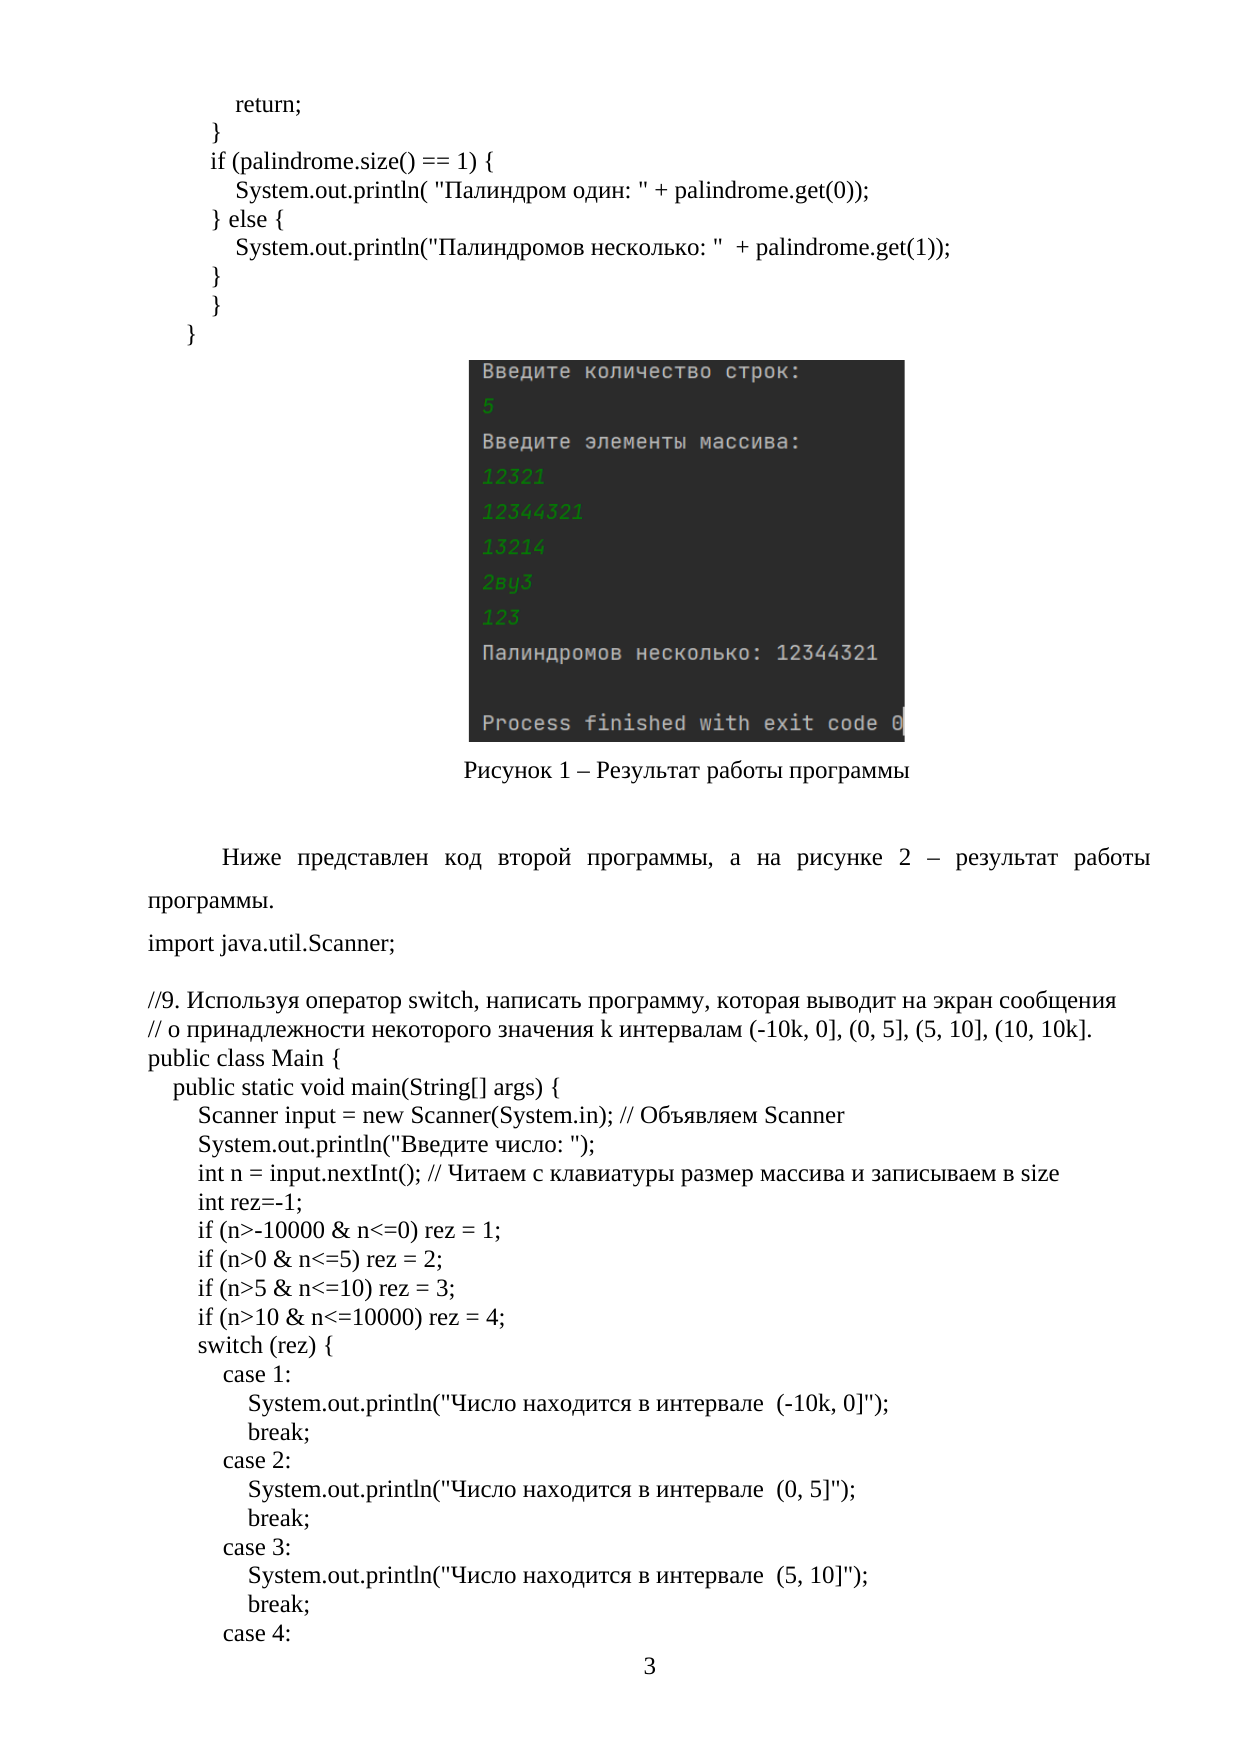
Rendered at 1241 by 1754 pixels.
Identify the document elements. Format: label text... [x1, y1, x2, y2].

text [160, 89, 1139, 347]
text Рисунок 1 – Результат работы программы [148, 756, 1152, 784]
text Ниже представлен код второй программы, а на рисунке 2 – результат работы программы. [148, 842, 1152, 914]
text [148, 928, 1152, 1647]
picture [468, 360, 905, 742]
